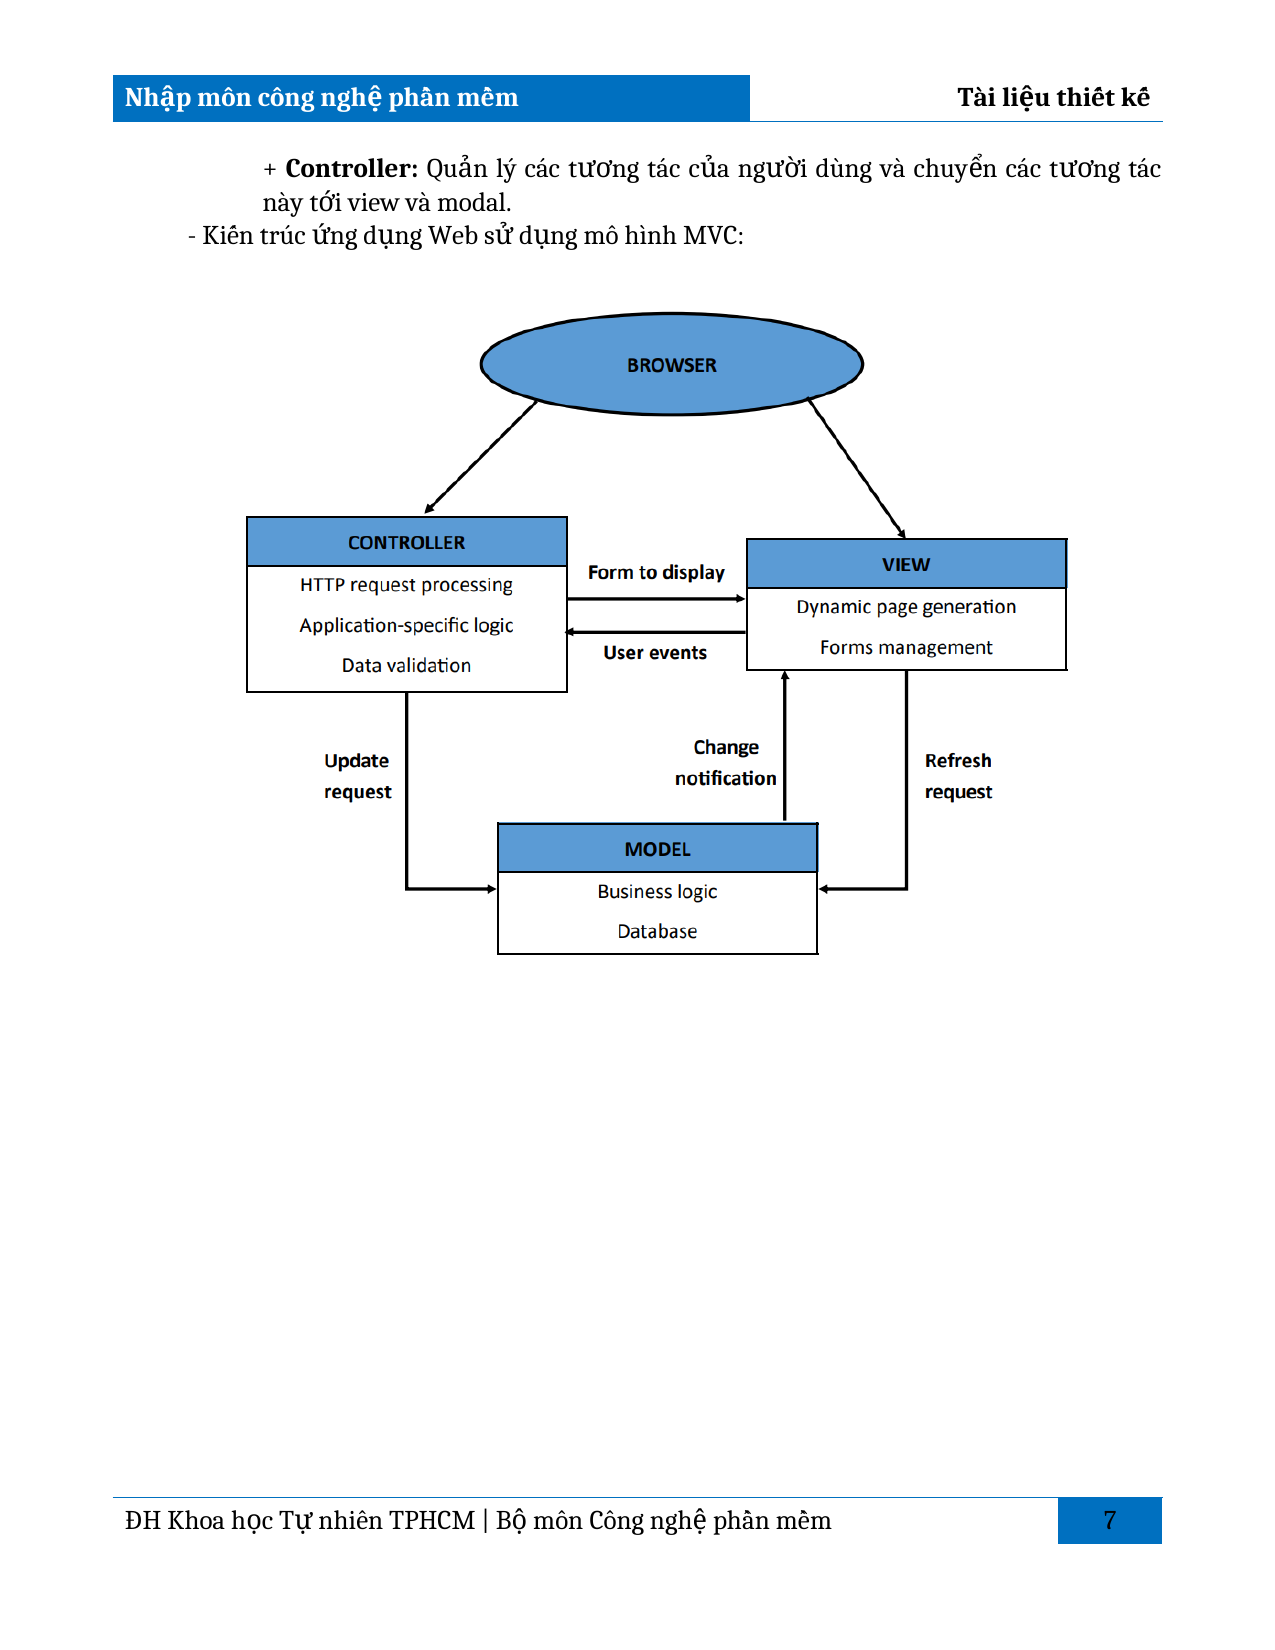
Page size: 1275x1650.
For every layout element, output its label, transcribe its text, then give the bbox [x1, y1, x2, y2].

picture [187, 286, 1138, 972]
text + Controller: Quản lý các tương tác của người dùng và chuyển các tương tác này tới view và modal. [262, 153, 1162, 218]
text - Kiến trúc ứng dụng Web sử dụng mô hình MVC: [187, 220, 1162, 251]
